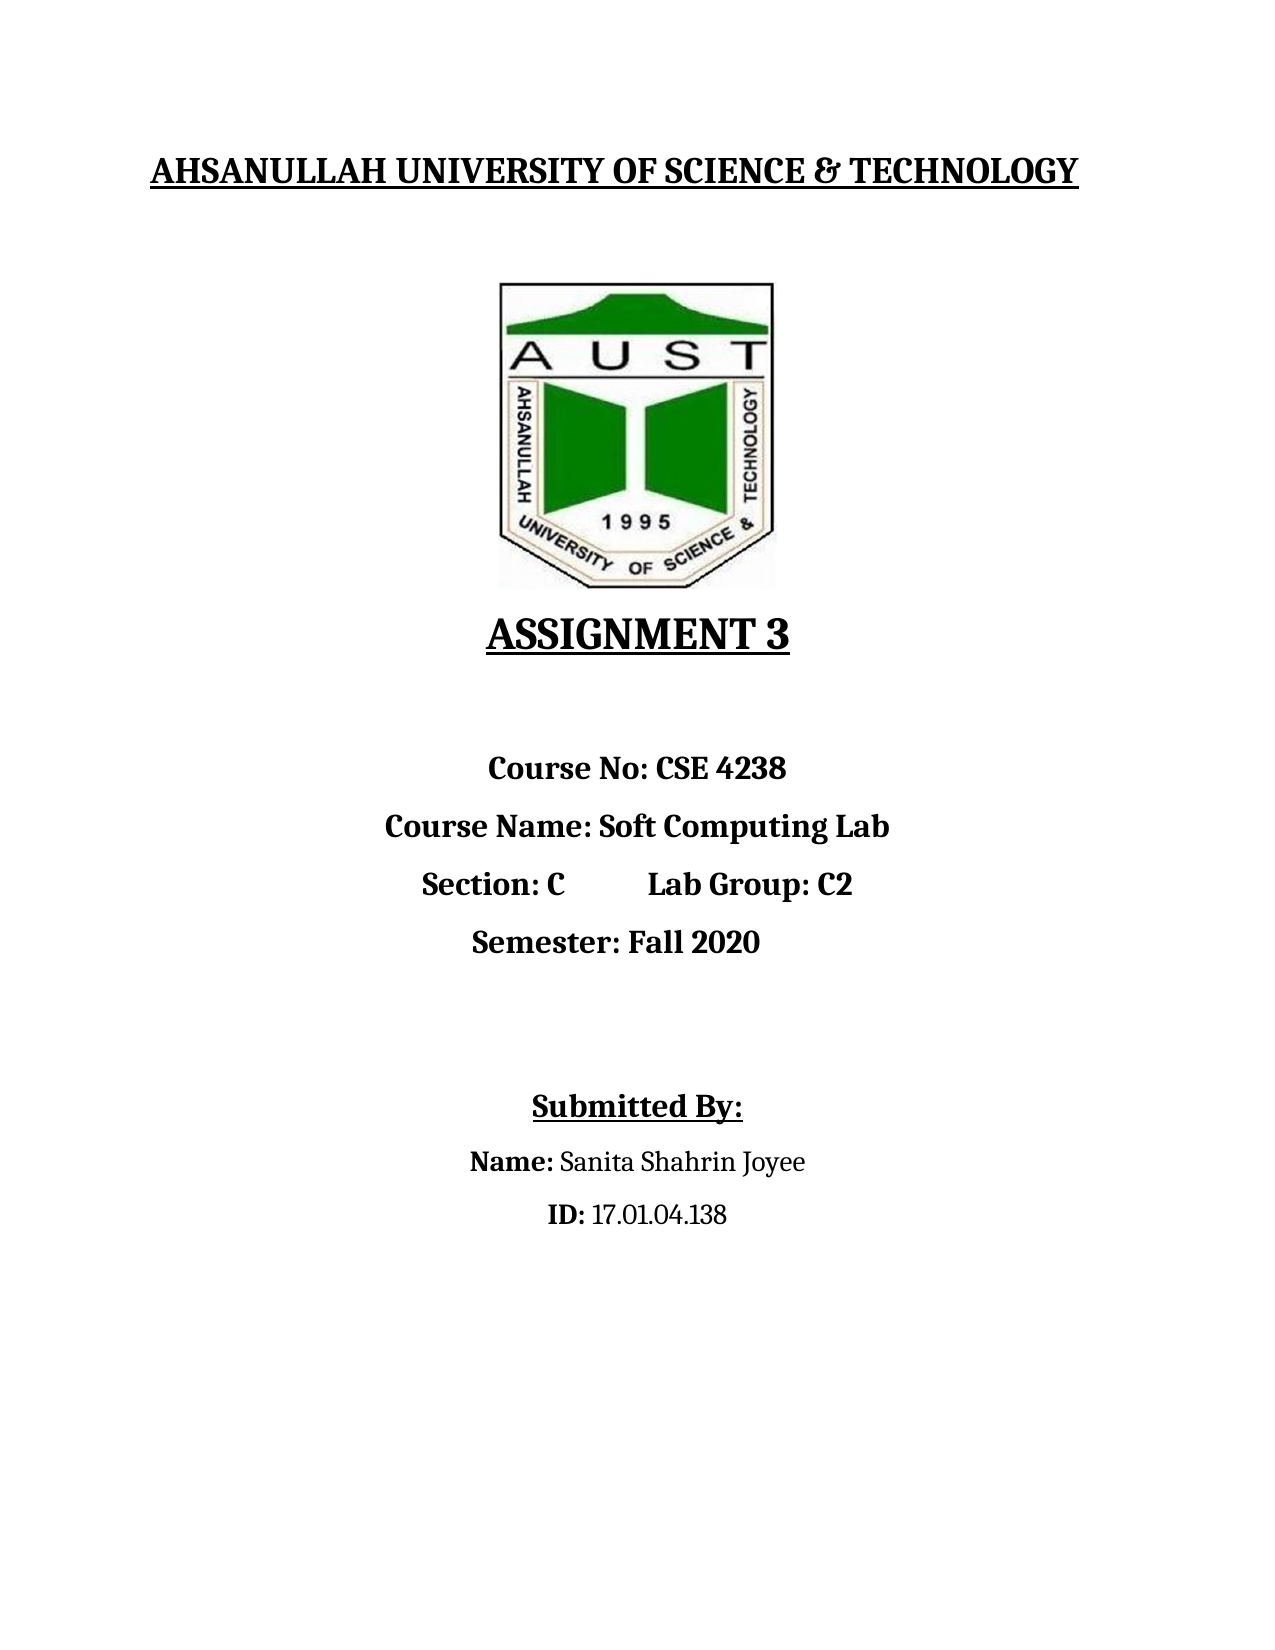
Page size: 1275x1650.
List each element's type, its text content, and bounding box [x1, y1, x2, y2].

text Semester: Fall 2020 [150, 924, 1125, 962]
picture [498, 281, 778, 589]
text Course No: CSE 4238 [150, 750, 1125, 788]
text Course Name: Soft Computing Lab [150, 808, 1125, 846]
text AHSANULLAH UNIVERSITY OF SCIENCE & TECHNOLOGY [150, 150, 1125, 193]
text ID: 17.01.04.138 [150, 1198, 1125, 1232]
text Section: C Lab Group: C2 [150, 866, 1125, 904]
text Name: Sanita Shahrin Joyee [150, 1146, 1125, 1179]
text Submitted By: [150, 1088, 1125, 1126]
text ASSIGNMENT 3 [150, 608, 1125, 661]
